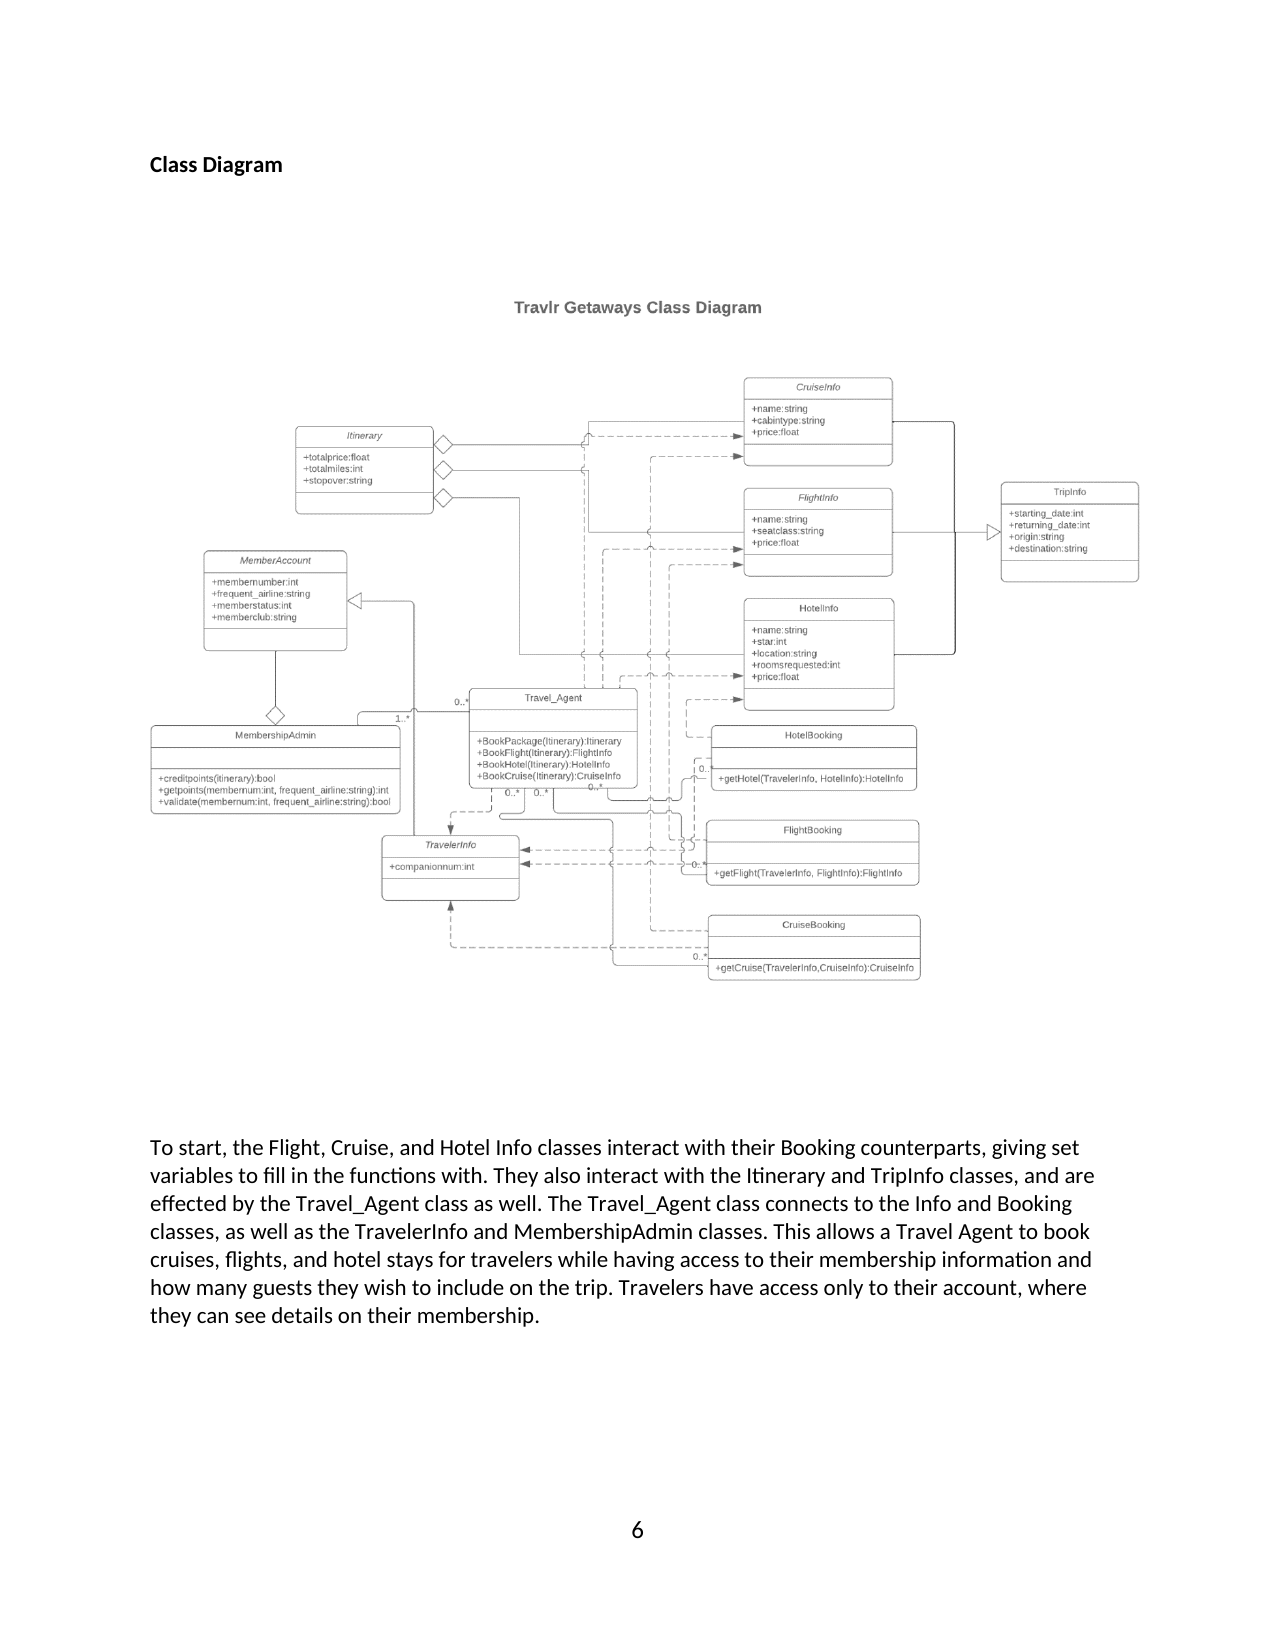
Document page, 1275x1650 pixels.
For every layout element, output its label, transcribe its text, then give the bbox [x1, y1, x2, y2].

picture [88, 215, 1183, 1060]
subtitle Class Diagram [150, 150, 1125, 178]
text To start, the Flight, Cruise, and Hotel Info classes interact with their Booking counterparts, giving set variables to fill in the functions with. They also interact with the Itinerary and TripInfo classes, and are effected by the Travel_Agent class as well. The Travel_Agent class connects to the Info and Booking classes, as well as the TravelerInfo and MembershipAdmin classes. This allows a Travel Agent to book cruises, flights, and hotel stays for travelers while having access to their membership information and how many guests they wish to include on the trip. Travelers have access only to their account, where they can see details on their membership. [150, 1133, 1125, 1329]
